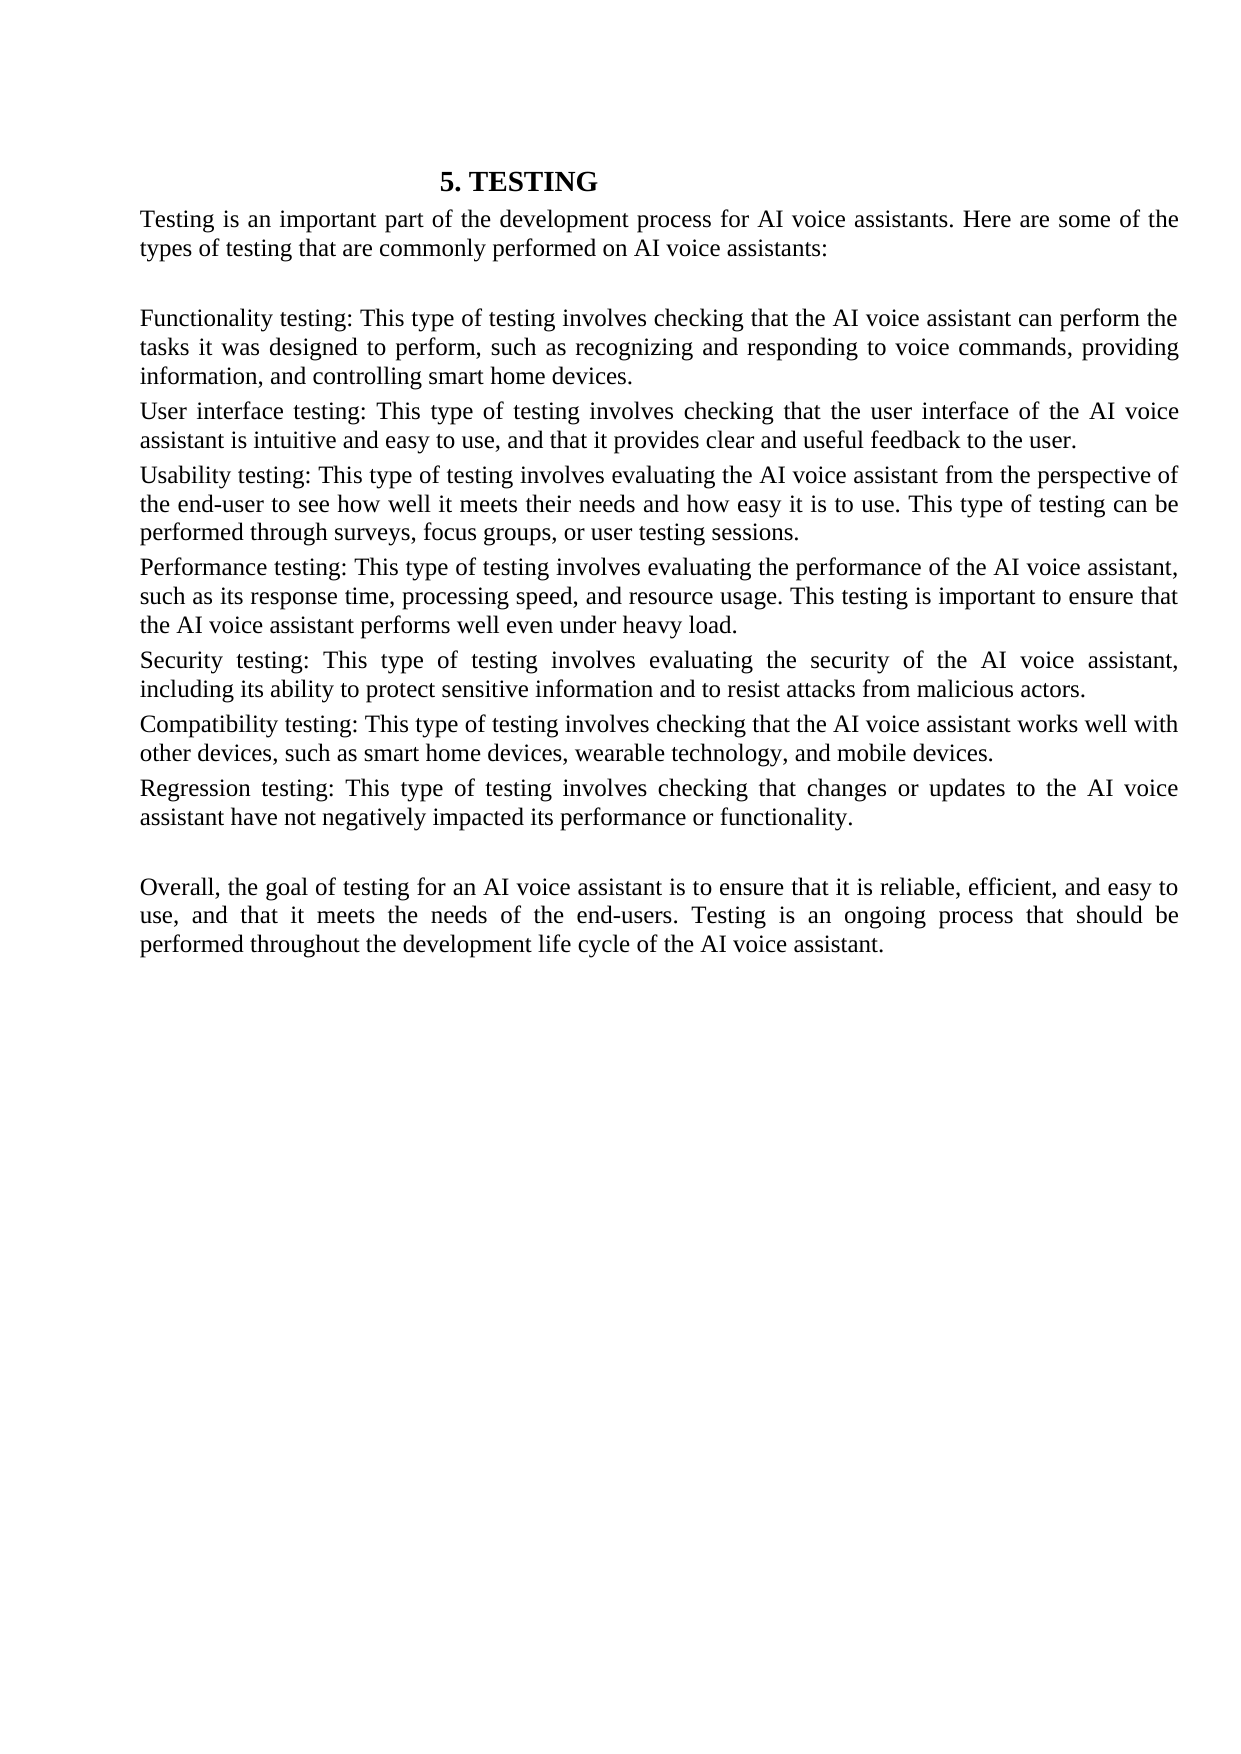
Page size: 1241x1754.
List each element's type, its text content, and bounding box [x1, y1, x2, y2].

subtitle Functionality testing: This type of testing involves checking that the AI voice assistant can perform the tasks it was designed to perform, such as recognizing and responding to voice commands, providing information, and controlling smart home devices. [139, 303, 1180, 390]
subtitle Overall, the goal of testing for an AI voice assistant is to ensure that it is reliable, efficient, and easy to use, and that it meets the needs of the end-users. Testing is an ongoing process that should be performed throughout the development life cycle of the AI voice assistant. [139, 872, 1180, 958]
subtitle User interface testing: This type of testing involves checking that the user interface of the AI voice assistant is intuitive and easy to use, and that it provides clear and useful feedback to the user. [139, 396, 1180, 453]
subtitle Testing is an important part of the development process for AI voice assistants. Here are some of the types of testing that are commonly performed on AI voice assistants: [139, 204, 1180, 262]
subtitle Performance testing: This type of testing involves evaluating the performance of the AI voice assistant, such as its response time, processing speed, and resource usage. This testing is important to ensure that the AI voice assistant performs well even under heavy load. [139, 552, 1180, 639]
subtitle Security testing: This type of testing involves evaluating the security of the AI voice assistant, including its ability to protect sensitive information and to resist attacks from malicious actors. [139, 645, 1180, 703]
subtitle Regression testing: This type of testing involves checking that changes or updates to the AI voice assistant have not negatively impacted its performance or functionality. [139, 773, 1180, 830]
subtitle 5. TESTING [439, 164, 1180, 198]
subtitle Compatibility testing: This type of testing involves checking that the AI voice assistant works well with other devices, such as smart home devices, wearable technology, and mobile devices. [139, 709, 1180, 766]
subtitle Usability testing: This type of testing involves evaluating the AI voice assistant from the perspective of the end-user to see how well it meets their needs and how easy it is to use. This type of testing can be performed through surveys, focus groups, or user testing sessions. [139, 460, 1180, 546]
